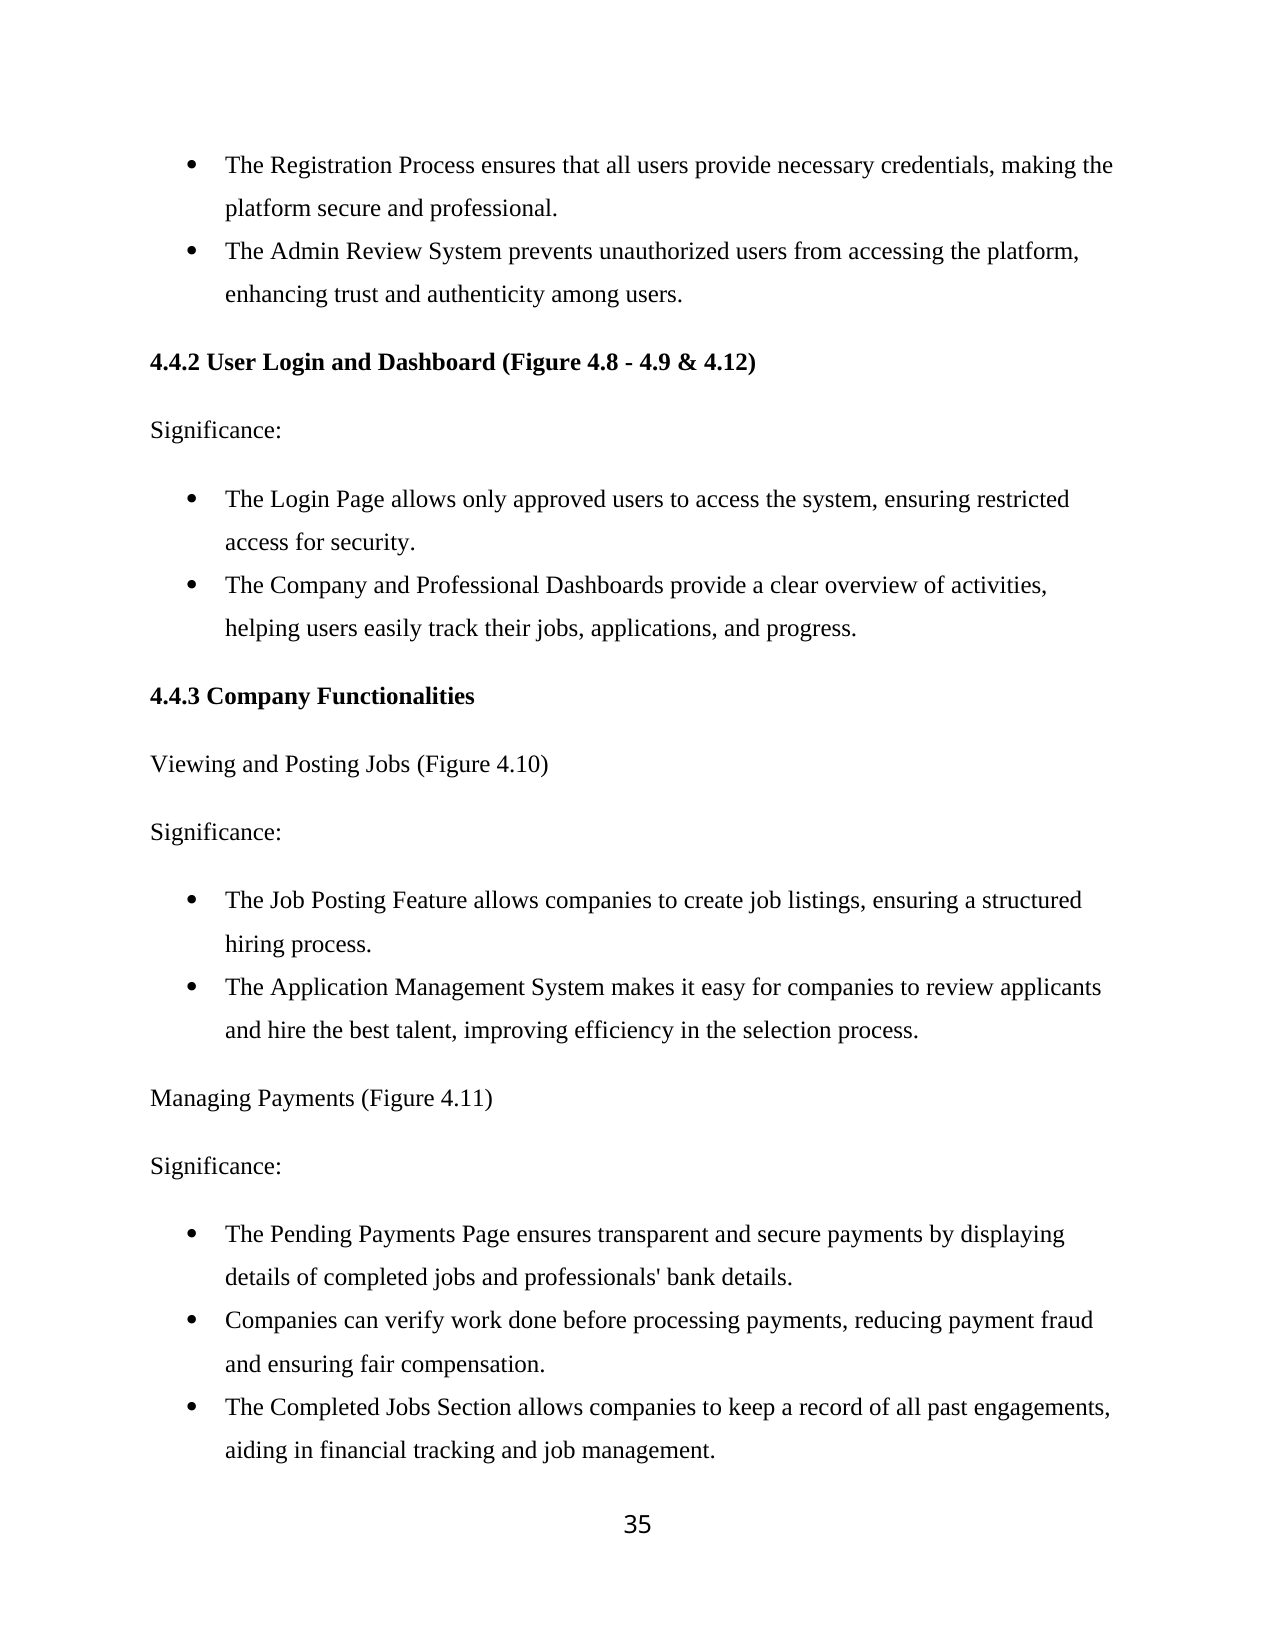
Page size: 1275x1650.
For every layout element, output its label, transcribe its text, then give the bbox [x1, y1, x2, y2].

text Significance: [150, 817, 1125, 846]
text Significance: [150, 1151, 1125, 1180]
list The Registration Process ensures that all users provide necessary credentials, making the platform secure and professional. [187, 150, 1125, 222]
list The Admin Review System prevents unauthorized users from accessing the platform, enhancing trust and authenticity among users. [187, 236, 1125, 308]
list Companies can verify work done before processing payments, reducing payment fraud and ensuring fair compensation. [187, 1306, 1125, 1377]
text Viewing and Posting Jobs (Figure 4.10) [150, 749, 1125, 778]
list The Job Posting Feature allows companies to create job listings, ensuring a structured hiring process. [187, 886, 1125, 957]
text 4.4.3 Company Functionalities [150, 681, 1125, 710]
list The Application Management System makes it easy for companies to review applicants and hire the best talent, improving efficiency in the selection process. [187, 972, 1125, 1044]
list The Completed Jobs Section allows companies to keep a record of all past engagements, aiding in financial tracking and job management. [187, 1392, 1125, 1464]
list The Login Page allows only approved users to access the system, ensuring restricted access for security. [187, 484, 1125, 556]
text 4.4.2 User Login and Dashboard (Figure 4.8 - 4.9 & 4.12) [150, 347, 1125, 376]
text Managing Payments (Figure 4.11) [150, 1083, 1125, 1112]
list The Company and Professional Dashboards provide a clear overview of activities, helping users easily track their jobs, applications, and progress. [187, 570, 1125, 642]
list The Pending Payments Page ensures transparent and secure payments by displaying details of completed jobs and professionals' bank details. [187, 1219, 1125, 1291]
text Significance: [150, 416, 1125, 444]
